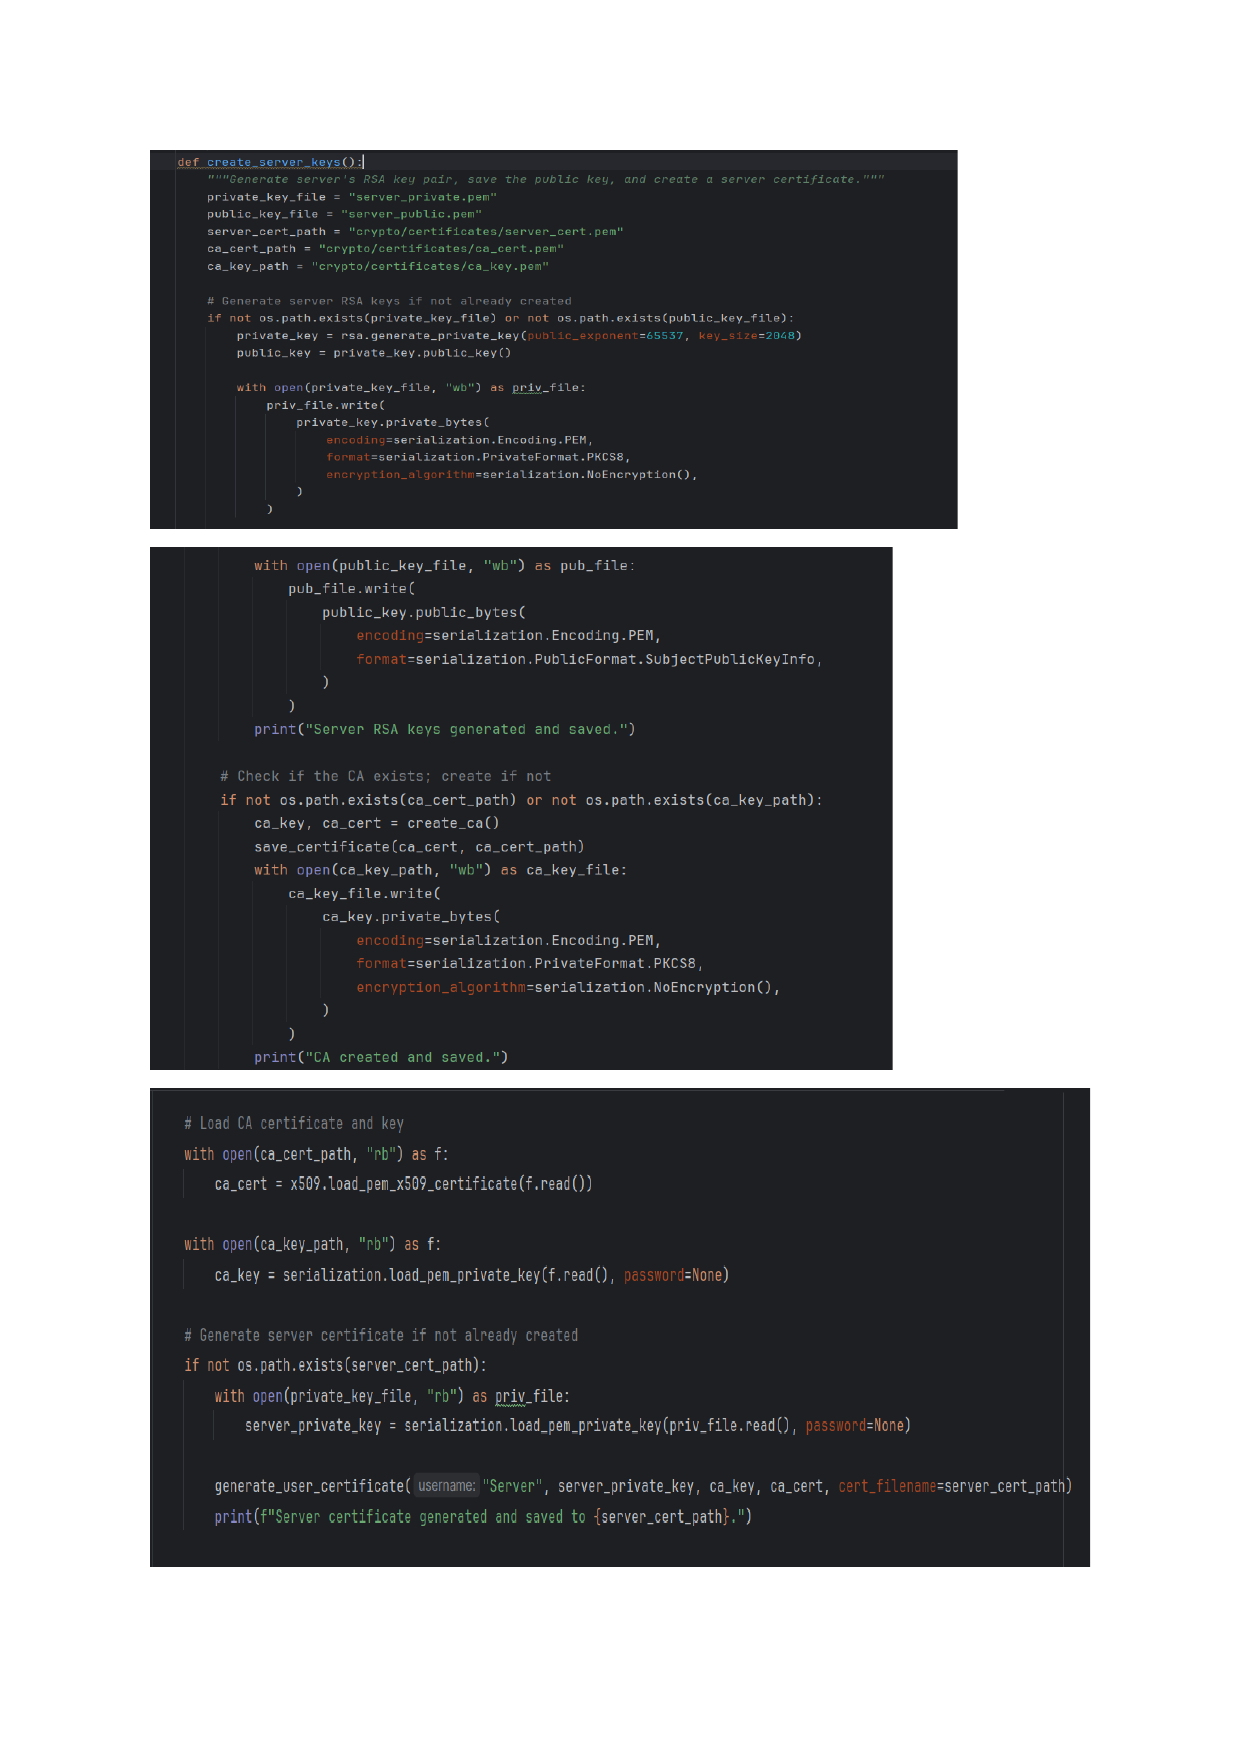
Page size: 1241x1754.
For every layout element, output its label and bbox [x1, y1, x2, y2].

picture [150, 1088, 1091, 1567]
picture [150, 150, 958, 529]
picture [150, 547, 893, 1070]
